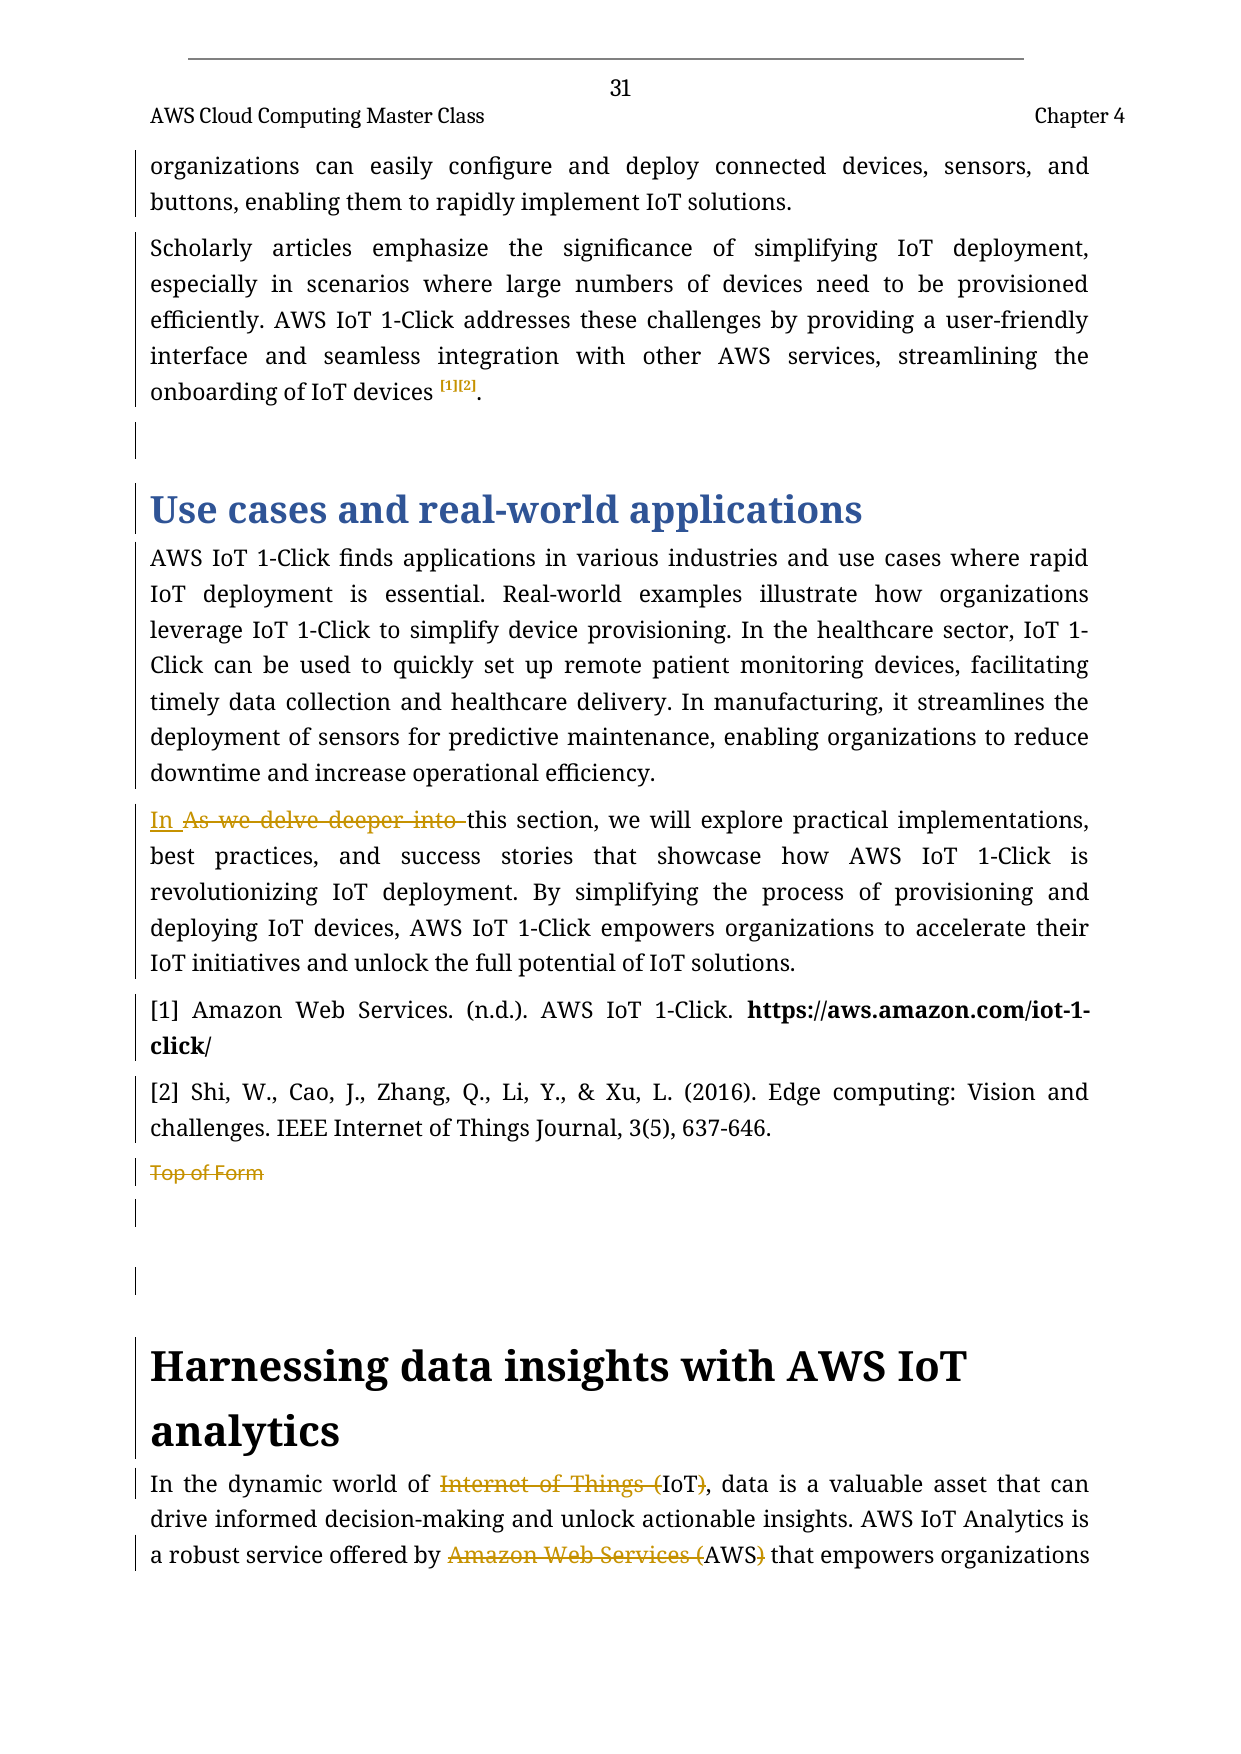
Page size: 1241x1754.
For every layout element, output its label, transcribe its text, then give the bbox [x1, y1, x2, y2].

subtitle Harnessing data insights with AWS IoT analytics [150, 1337, 1090, 1459]
text Scholarly articles emphasize the significance of simplifying IoT deployment, especially in scenarios where large numbers of devices need to be provisioned efficiently. AWS IoT 1-Click addresses these challenges by providing a user-friendly interface and seamless integration with other AWS services, streamlining the onboarding of IoT devices [1][2]. [150, 232, 1090, 407]
text this section, we will explore practical implementations, best practices, and success stories that showcase how AWS IoT 1-Click is revolutionizing IoT deployment. By simplifying the process of provisioning and deploying IoT devices, AWS IoT 1-Click empowers organizations to accelerate their IoT initiatives and unlock the full potential of IoT solutions. [150, 804, 1090, 979]
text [150, 150, 1090, 217]
text [2] Shi, W., Cao, J., Zhang, Q., Li, Y., & Xu, L. (2016). Edge computing: Vision and challenges. IEEE Internet of Things Journal, 3(5), 637-646. [150, 1076, 1090, 1143]
text AWS IoT 1-Click finds applications in various industries and use cases where rapid IoT deployment is essential. Real-world examples illustrate how organizations leverage IoT 1-Click to simplify device provisioning. In the healthcare sector, IoT 1-Click can be used to quickly set up remote patient monitoring devices, facilitating timely data collection and healthcare delivery. In manufacturing, it streamlines the deployment of sensors for predictive maintenance, enabling organizations to reduce downtime and increase operational efficiency. [150, 542, 1090, 788]
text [150, 1467, 1090, 1571]
subtitle Use cases and real-world applications [150, 483, 1090, 534]
text [1] Amazon Web Services. (n.d.). AWS IoT 1-Click. https://aws.amazon.com/iot-1-click/ [150, 994, 1090, 1061]
